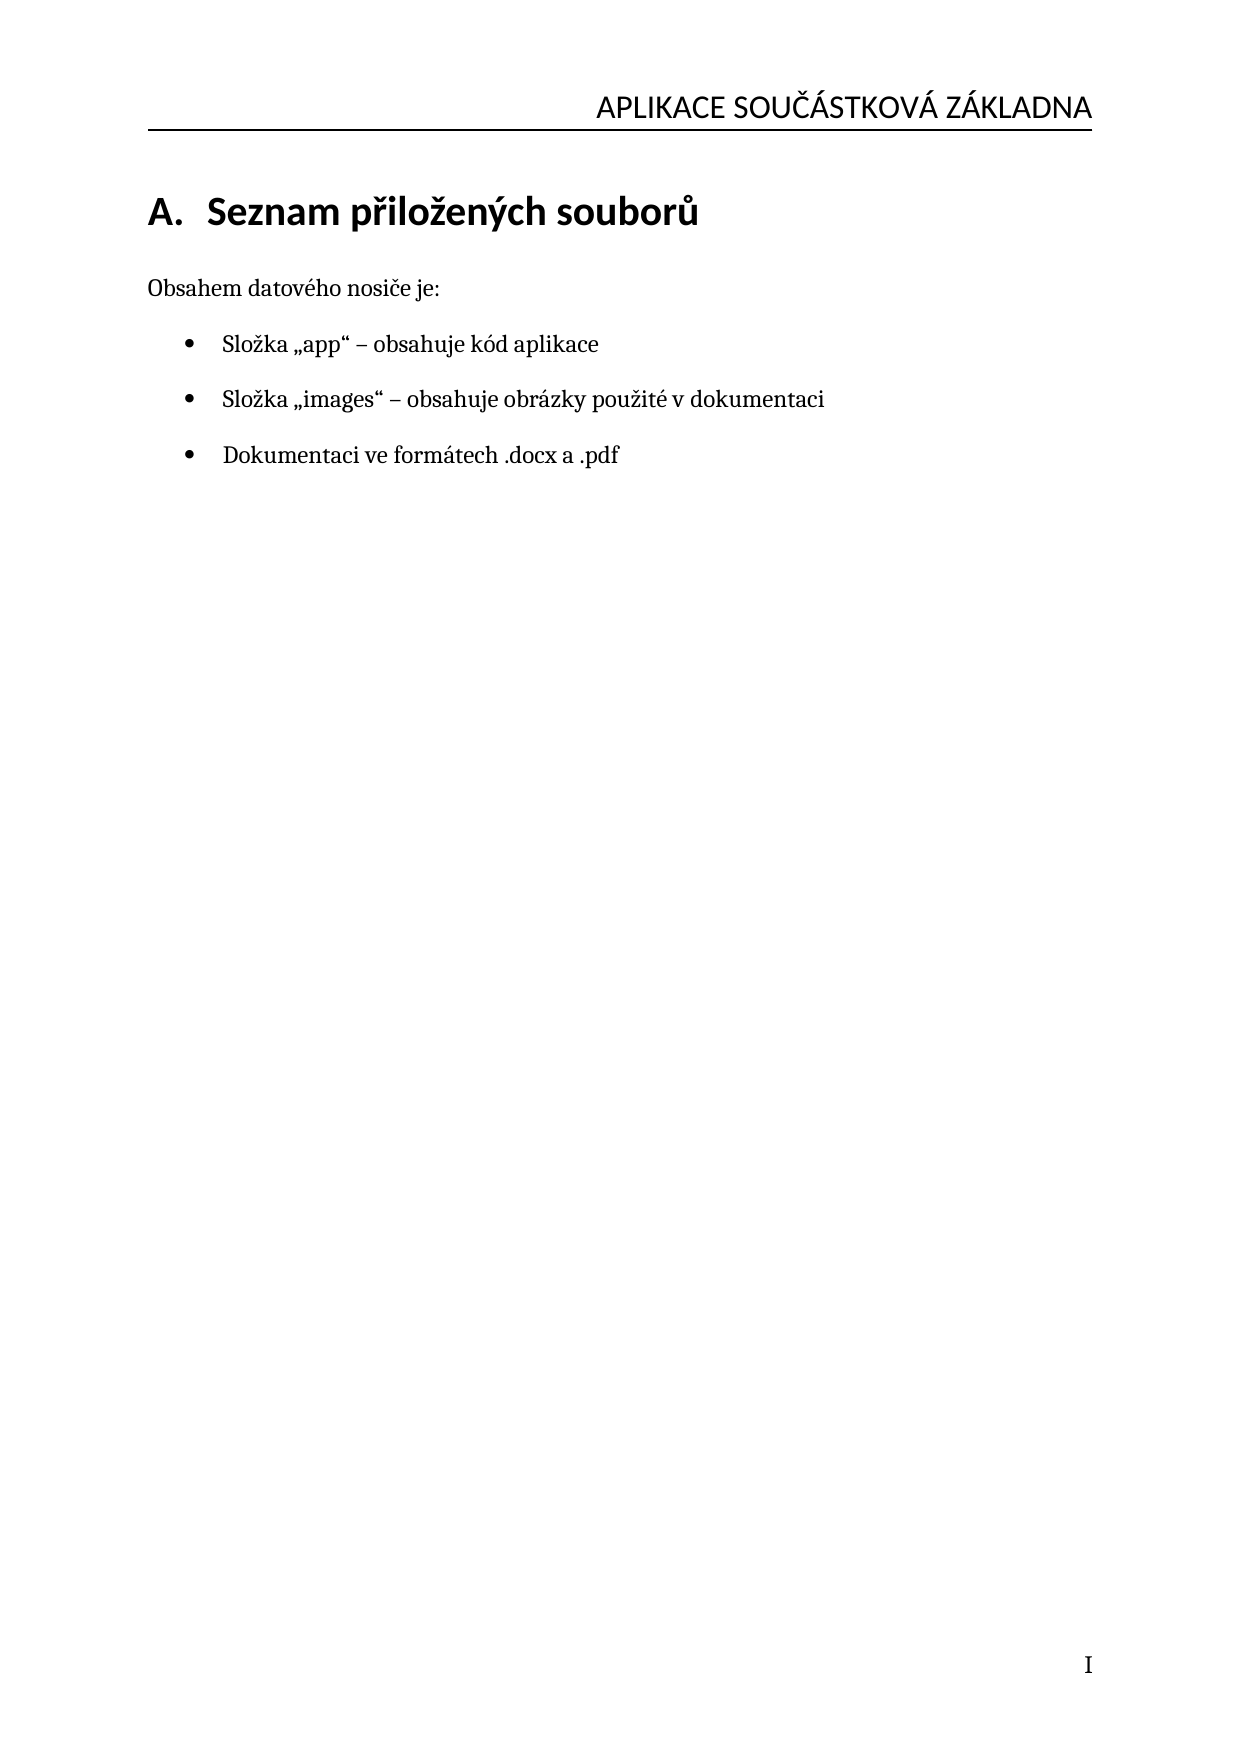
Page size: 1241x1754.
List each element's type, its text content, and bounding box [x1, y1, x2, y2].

list Složka „images“ – obsahuje obrázky použité v dokumentaci [185, 385, 1092, 414]
text Seznam přiložených souborů [148, 185, 1092, 236]
text Obsahem datového nosiče je: [148, 274, 1092, 303]
list Dokumentaci ve formátech .docx a .pdf [185, 441, 1092, 470]
list Složka „app“ – obsahuje kód aplikace [185, 330, 1092, 358]
